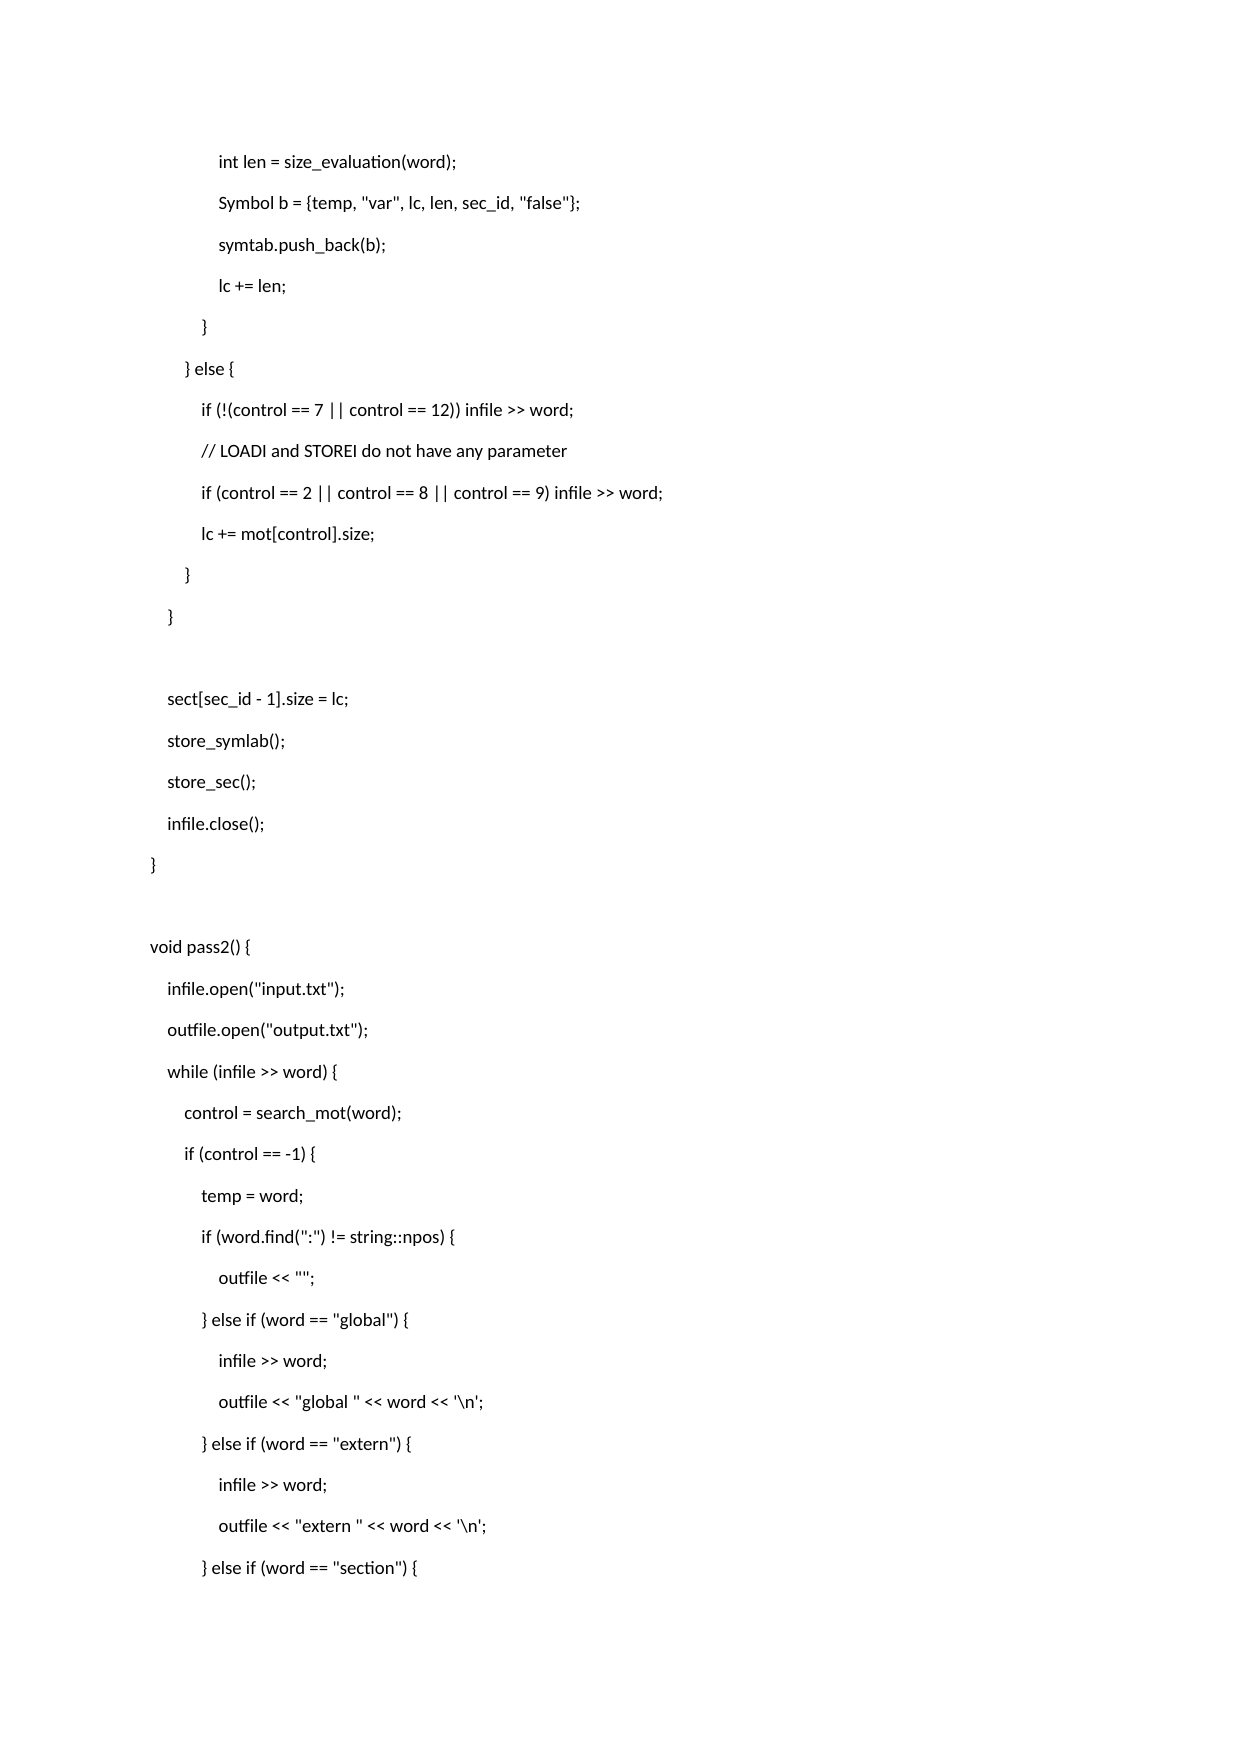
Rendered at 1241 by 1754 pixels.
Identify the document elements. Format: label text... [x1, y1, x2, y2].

text if (control == 2 || control == 8 || control == 9) infile >> word; [150, 481, 1090, 504]
text control = search_mot(word); [150, 1101, 1090, 1124]
text store_symlab(); [150, 729, 1090, 752]
text infile >> word; [150, 1349, 1090, 1372]
text if (control == -1) { [150, 1142, 1090, 1165]
text temp = word; [150, 1184, 1090, 1207]
text outfile.open("output.txt"); [150, 1018, 1090, 1041]
text while (infile >> word) { [150, 1060, 1090, 1083]
text outfile << ""; [150, 1267, 1090, 1289]
text infile >> word; [150, 1473, 1090, 1496]
text } else { [150, 357, 1090, 380]
text store_sec(); [150, 770, 1090, 793]
text outfile << "global " << word << '\n'; [150, 1391, 1090, 1413]
text } [150, 315, 1090, 338]
text } else if (word == "global") { [150, 1308, 1090, 1331]
text infile.close(); [150, 812, 1090, 834]
text sect[sec_id - 1].size = lc; [150, 688, 1090, 711]
text } [150, 563, 1090, 586]
text symtab.push_back(b); [150, 233, 1090, 256]
text } else if (word == "section") { [150, 1556, 1090, 1579]
text Symbol b = {temp, "var", lc, len, sec_id, "false"}; [150, 191, 1090, 214]
text } else if (word == "extern") { [150, 1432, 1090, 1455]
text // LOADI and STOREI do not have any parameter [150, 439, 1090, 462]
text if (!(control == 7 || control == 12)) infile >> word; [150, 398, 1090, 421]
text int len = size_evaluation(word); [150, 150, 1090, 173]
text lc += mot[control].size; [150, 522, 1090, 545]
text infile.open("input.txt"); [150, 977, 1090, 1000]
text if (word.find(":") != string::npos) { [150, 1225, 1090, 1248]
text } [150, 605, 1090, 628]
text void pass2() { [150, 936, 1090, 959]
text } [150, 853, 1090, 876]
text lc += len; [150, 274, 1090, 297]
text outfile << "extern " << word << '\n'; [150, 1515, 1090, 1538]
